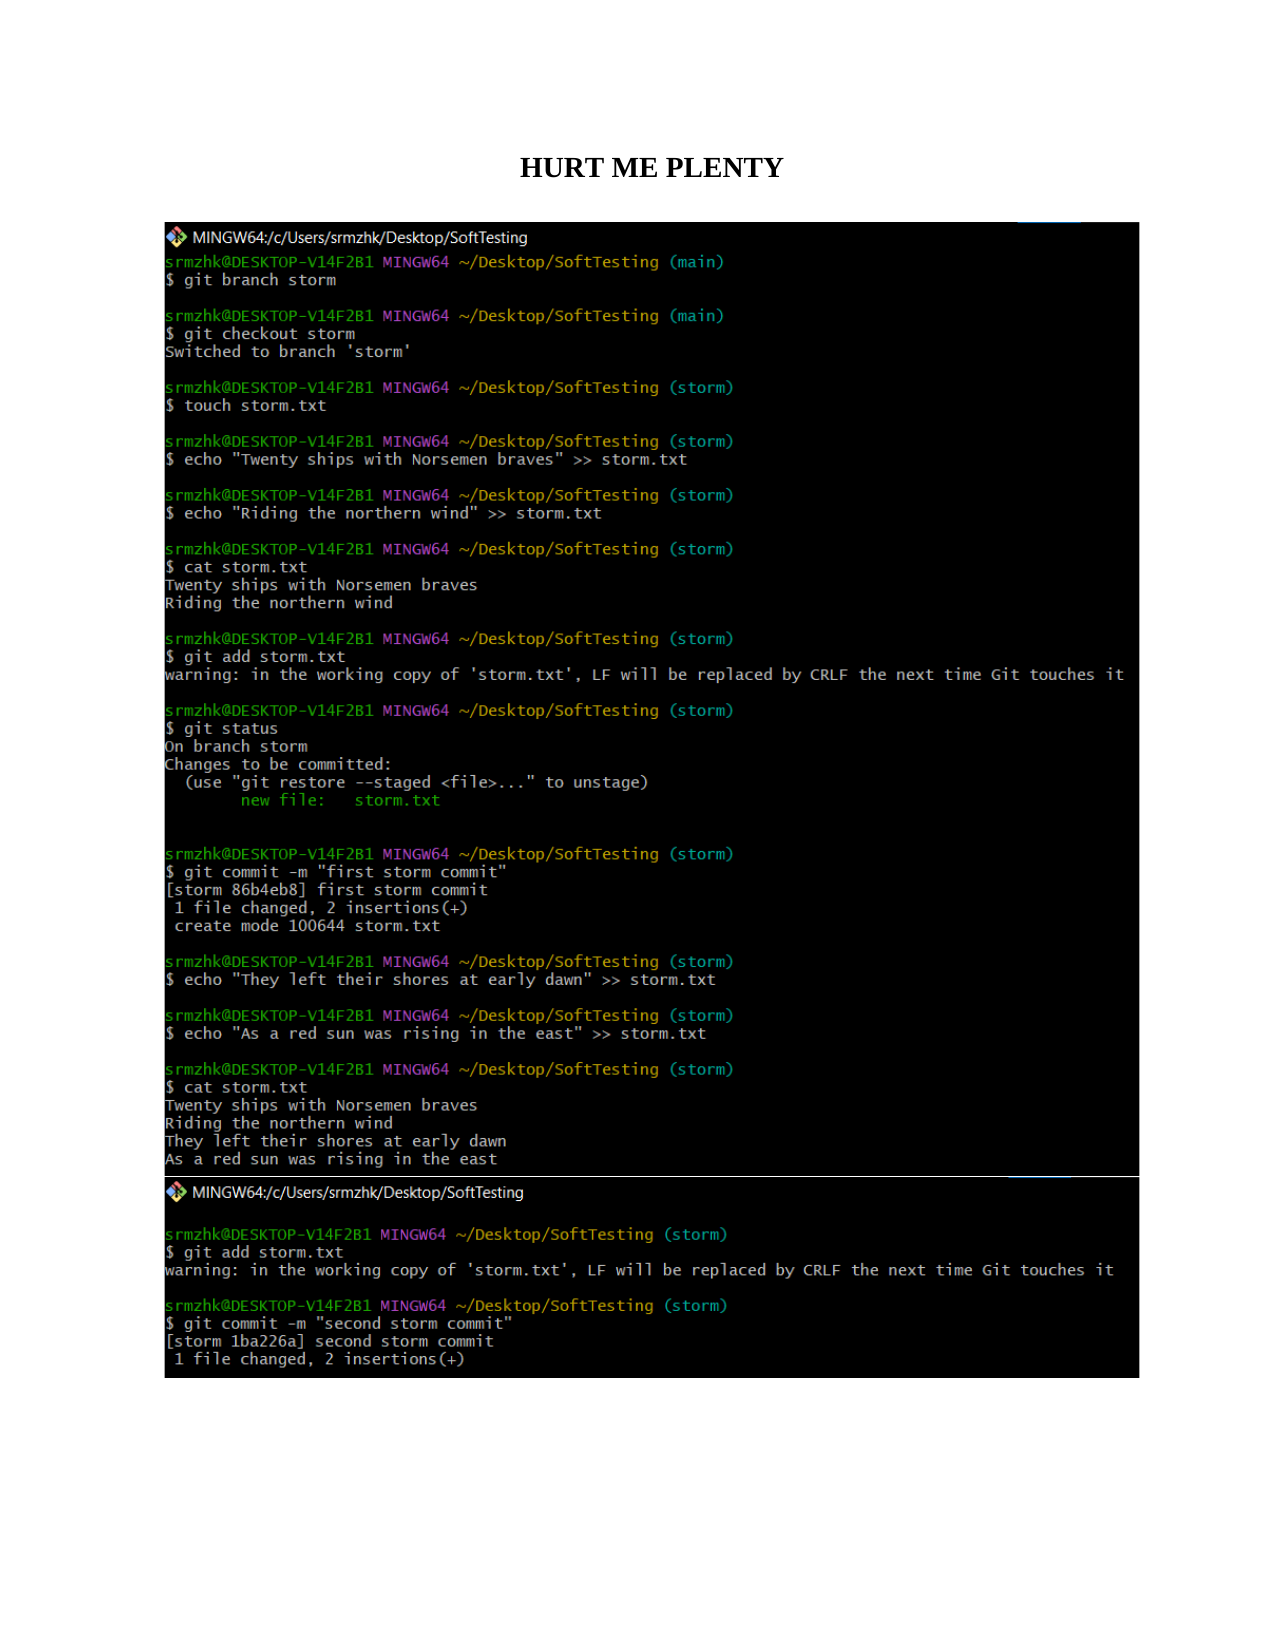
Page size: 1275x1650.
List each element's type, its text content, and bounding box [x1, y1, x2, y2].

text HURT ME PLENTY [150, 150, 1154, 183]
picture [164, 222, 1140, 1176]
picture [164, 1177, 1140, 1378]
